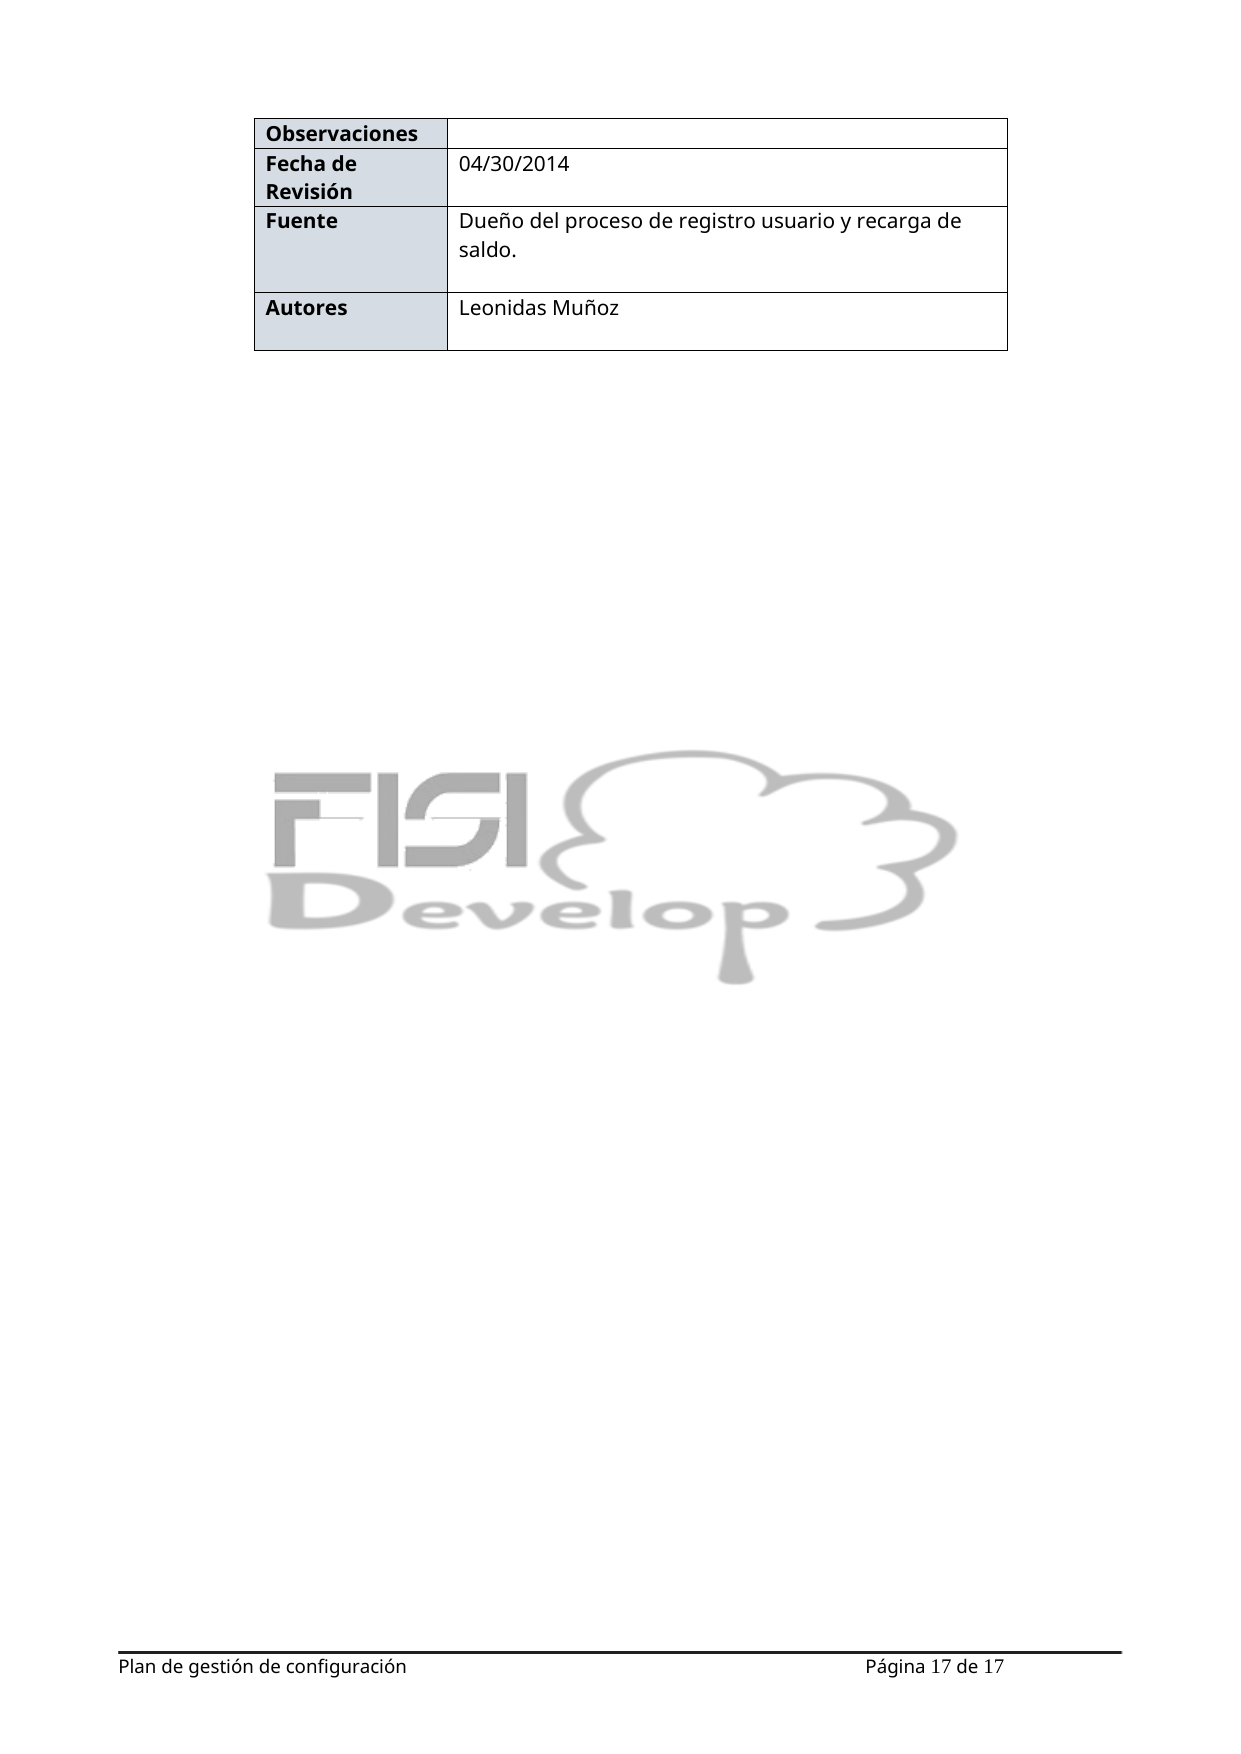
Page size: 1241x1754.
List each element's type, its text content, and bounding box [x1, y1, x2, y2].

table_cell Dueño del proceso de registro usuario y recarga de saldo. [448, 207, 1007, 292]
table_cell 04/30/2014 [448, 149, 1007, 206]
table_cell Observaciones [255, 119, 447, 148]
table_cell [448, 119, 1007, 148]
table_cell Fuente [255, 207, 447, 292]
table_cell Fecha de Revisión [255, 149, 447, 206]
table_cell Leonidas Muñoz [448, 293, 1007, 350]
table_cell Autores [255, 293, 447, 350]
